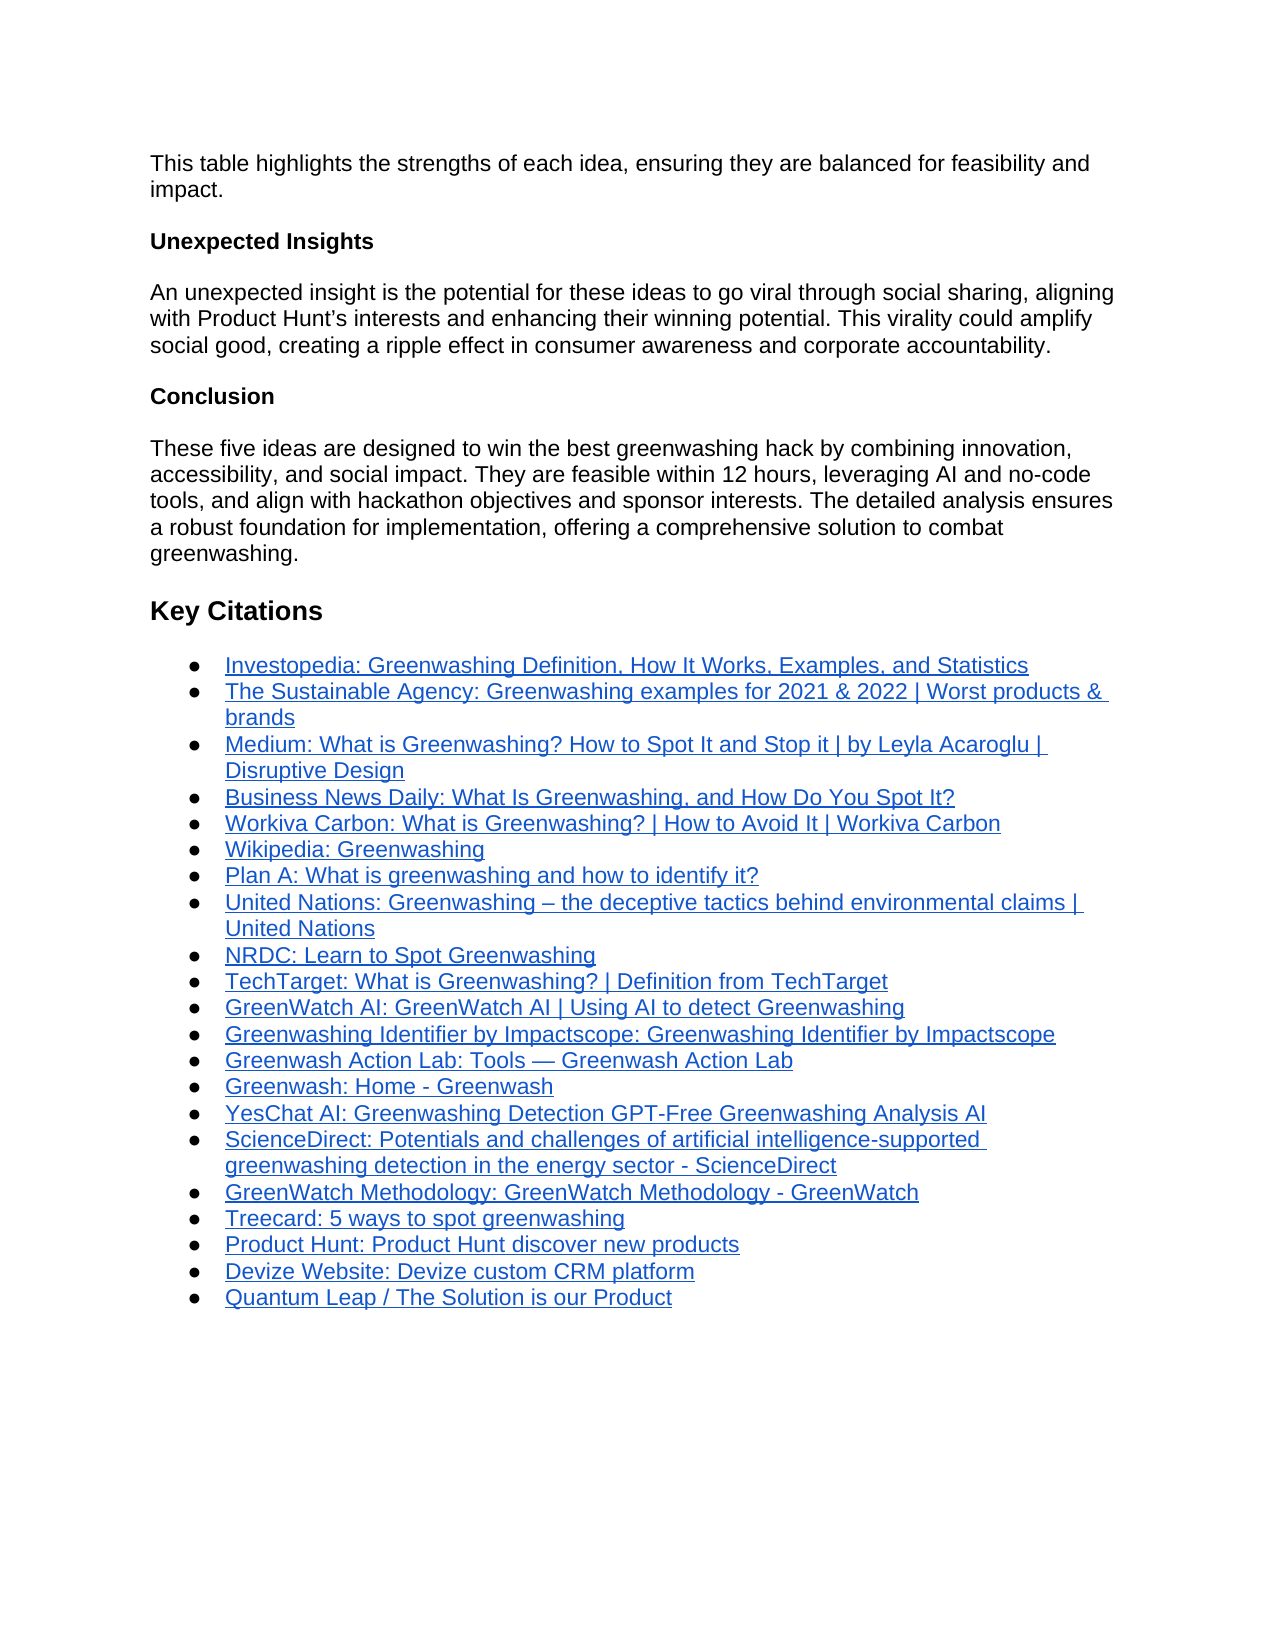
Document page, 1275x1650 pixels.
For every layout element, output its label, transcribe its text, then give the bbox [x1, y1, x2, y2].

text This table highlights the strengths of each idea, ensuring they are balanced for feasibility and impact. [150, 150, 1125, 203]
subtitle Conclusion [150, 383, 1125, 409]
list Greenwash: Home - Greenwash [187, 1073, 1125, 1100]
text An unexpected insight is the potential for these ideas to go viral through social sharing, aligning with Product Hunt’s interests and enhancing their winning potential. This virality could amplify social good, creating a ripple effect in consumer awareness and corporate accountability. [150, 279, 1125, 358]
list Investopedia: Greenwashing Definition, How It Works, Examples, and Statistics [187, 652, 1125, 678]
list Workiva Carbon: What is Greenwashing? | How to Avoid It | Workiva Carbon [187, 810, 1125, 836]
list Plan A: What is greenwashing and how to identify it? [187, 862, 1125, 889]
list ScienceDirect: Potentials and challenges of artificial intelligence-supported greenwashing detection in the energy sector - ScienceDirect [187, 1126, 1125, 1179]
subtitle Key Citations [150, 595, 1125, 627]
list Wikipedia: Greenwashing [187, 836, 1125, 862]
list Devize Website: Devize custom CRM platform [187, 1258, 1125, 1284]
list Quantum Leap / The Solution is our Product [187, 1284, 1125, 1311]
list Treecard: 5 ways to spot greenwashing [187, 1205, 1125, 1231]
text These five ideas are designed to win the best greenwashing hack by combining innovation, accessibility, and social impact. They are feasible within 12 hours, leveraging AI and no-code tools, and align with hackathon objectives and sponsor interests. The detailed analysis ensures a robust foundation for implementation, offering a comprehensive solution to combat greenwashing. [150, 434, 1125, 566]
list Greenwashing Identifier by Impactscope: Greenwashing Identifier by Impactscope [187, 1021, 1125, 1047]
list Medium: What is Greenwashing? How to Spot It and Stop it | by Leyla Acaroglu | Disruptive Design [187, 731, 1125, 783]
list The Sustainable Agency: Greenwashing examples for 2021 & 2022 | Worst products & brands [187, 678, 1125, 731]
list United Nations: Greenwashing – the deceptive tactics behind environmental claims | United Nations [187, 889, 1125, 942]
list Greenwash Action Lab: Tools — Greenwash Action Lab [187, 1047, 1125, 1073]
list NRDC: Learn to Spot Greenwashing [187, 942, 1125, 968]
list TechTarget: What is Greenwashing? | Definition from TechTarget [187, 968, 1125, 994]
list GreenWatch Methodology: GreenWatch Methodology - GreenWatch [187, 1179, 1125, 1205]
list GreenWatch AI: GreenWatch AI | Using AI to detect Greenwashing [187, 994, 1125, 1021]
subtitle Unexpected Insights [150, 228, 1125, 254]
list Product Hunt: Product Hunt discover new products [187, 1231, 1125, 1258]
list Business News Daily: What Is Greenwashing, and How Do You Spot It? [187, 783, 1125, 810]
list YesChat AI: Greenwashing Detection GPT-Free Greenwashing Analysis AI [187, 1100, 1125, 1126]
